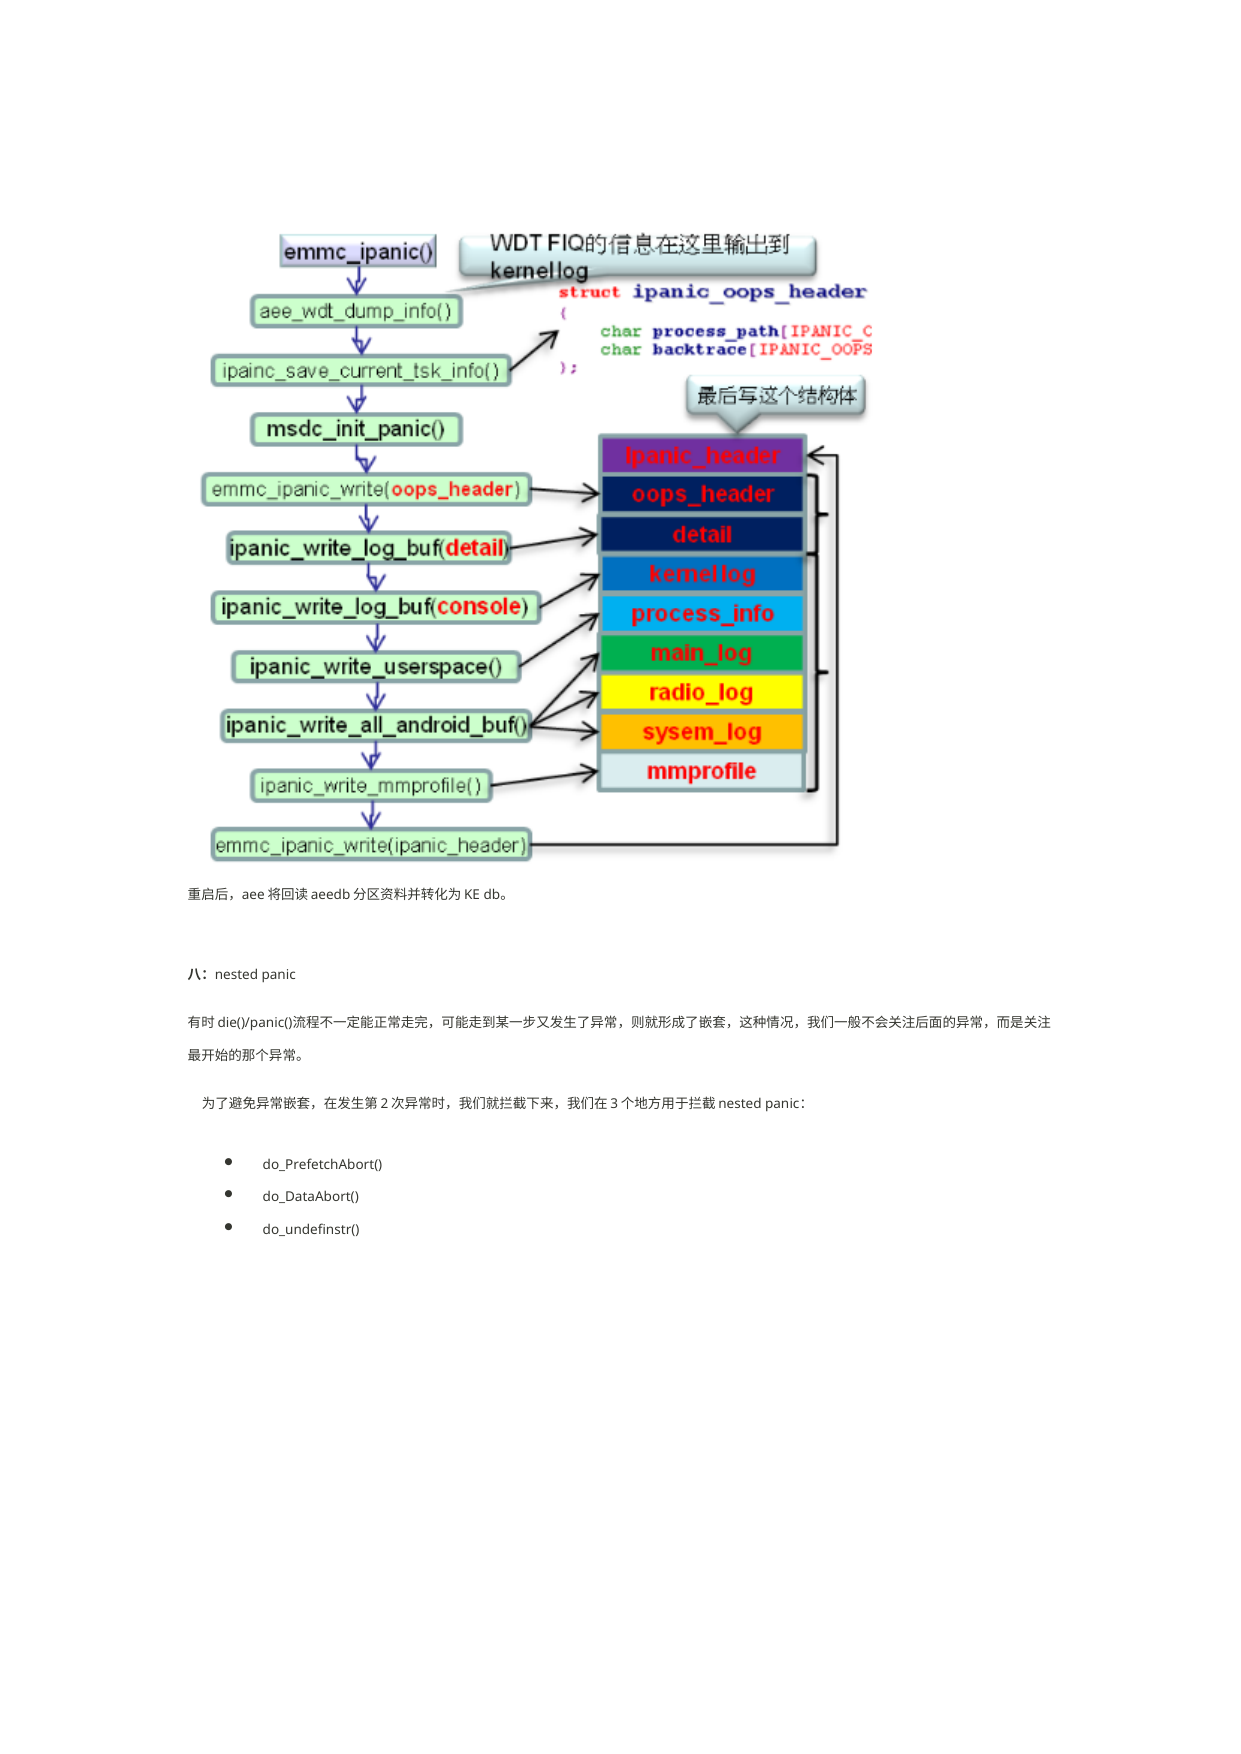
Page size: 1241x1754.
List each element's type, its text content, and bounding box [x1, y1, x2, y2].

text 重启后，aee将回读aeedb分区资料并转化为KE db。 [187, 877, 1053, 909]
list do_PrefetchAbort() [225, 1148, 1053, 1181]
list do_DataAbort() [225, 1181, 1053, 1213]
text 为了避免异常嵌套，在发生第2次异常时，我们就拦截下来，我们在3个地方用于拦截nested panic： [187, 1086, 1053, 1119]
text 有时die()/panic()流程不一定能正常走完，可能走到某一步又发生了异常，则就形成了嵌套，这种情况，我们一般不会关注后面的异常，而是关注最开始的那个异常。 [187, 1006, 1053, 1071]
list do_undefinstr() [225, 1213, 1053, 1246]
picture [187, 162, 1053, 869]
subtitle 八：nested panic [187, 958, 1053, 990]
